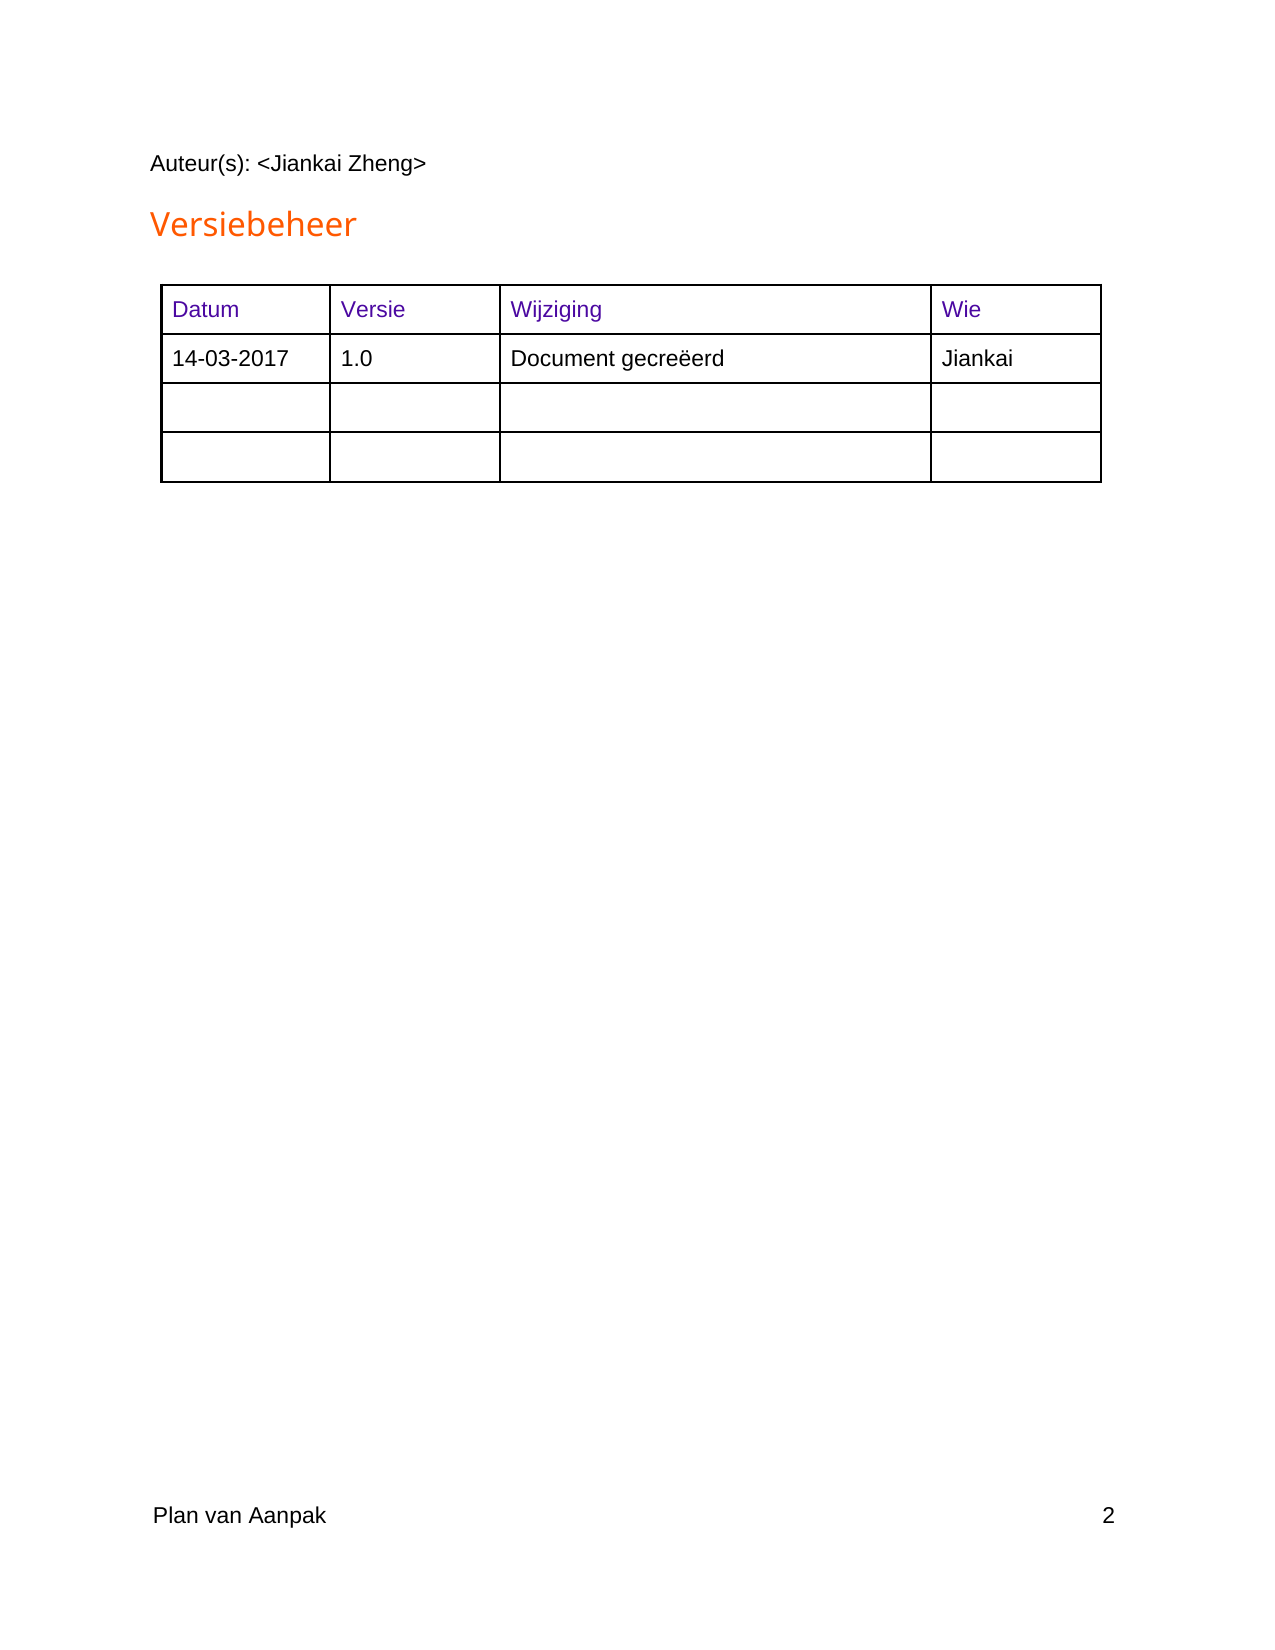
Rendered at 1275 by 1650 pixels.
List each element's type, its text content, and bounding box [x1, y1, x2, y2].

table_cell [932, 384, 1100, 431]
table_cell [163, 433, 329, 481]
table_cell [163, 384, 329, 431]
table_cell Jiankai [932, 335, 1100, 382]
table_cell 14-03-2017 [163, 335, 329, 382]
subtitle Versiebeheer [150, 201, 1125, 246]
table_header Wijziging [501, 286, 930, 333]
table_cell 1.0 [331, 335, 499, 382]
table_cell [331, 384, 499, 431]
table_cell [501, 384, 930, 431]
table_cell [932, 433, 1100, 481]
table_cell [331, 433, 499, 481]
table_header Datum [163, 286, 329, 333]
table_cell [501, 433, 930, 481]
table_header Versie [331, 286, 499, 333]
table_cell Document gecreëerd [501, 335, 930, 382]
text Auteur(s): <Jiankai Zheng> [150, 150, 1125, 176]
table_header Wie [932, 286, 1100, 333]
